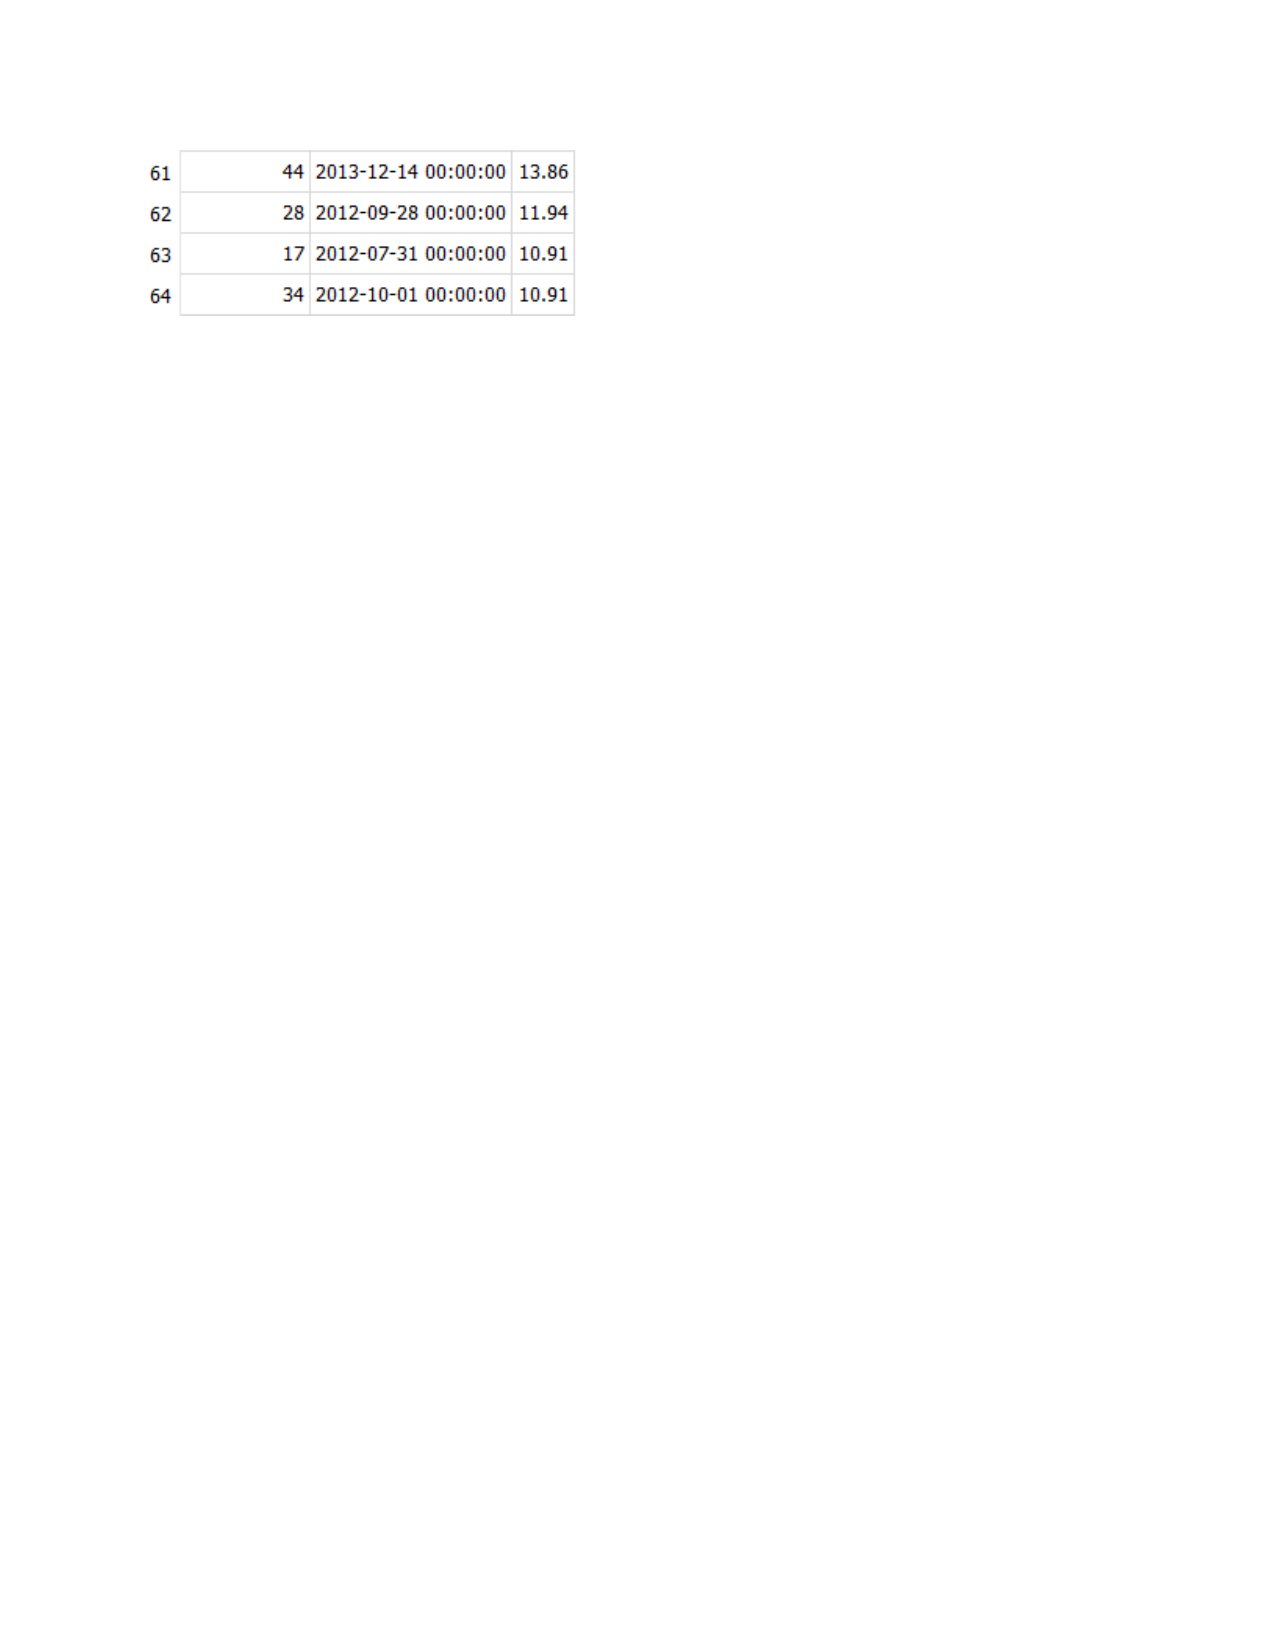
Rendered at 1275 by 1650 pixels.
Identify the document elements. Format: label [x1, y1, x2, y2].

picture [150, 150, 580, 316]
